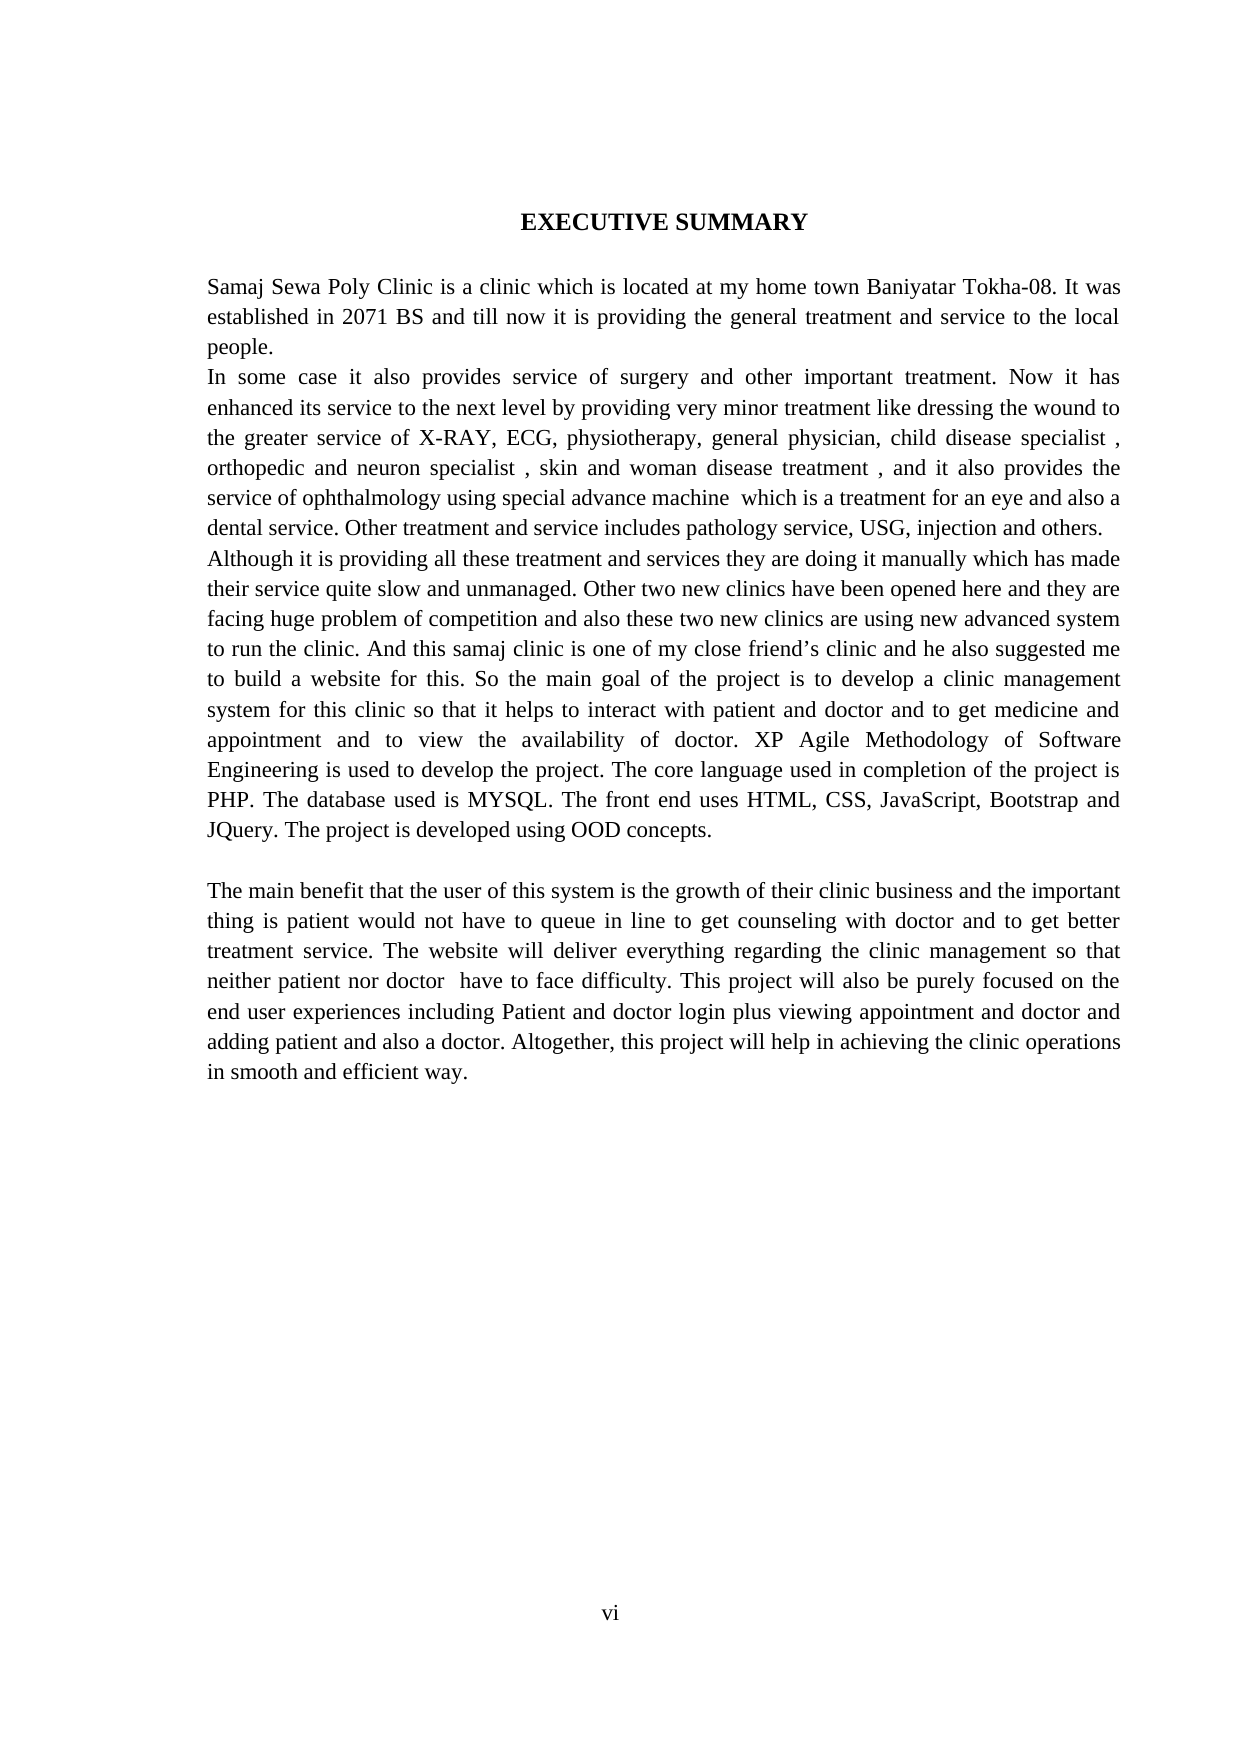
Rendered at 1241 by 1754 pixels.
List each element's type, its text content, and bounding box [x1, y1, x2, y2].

text Samaj Sewa Poly Clinic is a clinic which is located at my home town Baniyatar Tokha-08. It was established in 2071 BS and till now it is providing the general treatment and service to the local people. [207, 273, 1122, 359]
text vi [207, 1599, 1122, 1625]
text EXECUTIVE SUMMARY [207, 207, 1122, 236]
text The main benefit that the user of this system is the growth of their clinic business and the important thing is patient would not have to queue in line to get counseling with doctor and to get better treatment service. The website will deliver everything regarding the clinic management so that neither patient nor doctor have to face difficulty. This project will also be purely focused on the end user experiences including Patient and doctor login plus viewing appointment and doctor and adding patient and also a doctor. Altogether, this project will help in achieving the clinic operations in smooth and efficient way. [207, 877, 1122, 1084]
text Although it is providing all these treatment and services they are doing it manually which has made their service quite slow and unmanaged. Other two new clinics have been opened here and they are facing huge problem of competition and also these two new clinics are using new advanced system to run the clinic. And this samaj clinic is one of my close friend’s clinic and he also suggested me to build a website for this. So the main goal of the project is to develop a clinic management system for this clinic so that it helps to interact with patient and doctor and to get medicine and appointment and to view the availability of doctor. XP Agile Methodology of Software Engineering is used to develop the project. The core language used in completion of the project is PHP. The database used is MYSQL. The front end uses HTML, CSS, JavaScript, Bootstrap and JQuery. The project is developed using OOD concepts. [207, 545, 1122, 843]
text In some case it also provides service of surgery and other important treatment. Now it has enhanced its service to the next level by providing very minor treatment like dressing the wound to the greater service of X-RAY, ECG, physiotherapy, general physician, child disease specialist , orthopedic and neuron specialist , skin and woman disease treatment , and it also provides the service of ophthalmology using special advance machine which is a treatment for an eye and also a dental service. Other treatment and service includes pathology service, USG, injection and others. [207, 363, 1122, 541]
